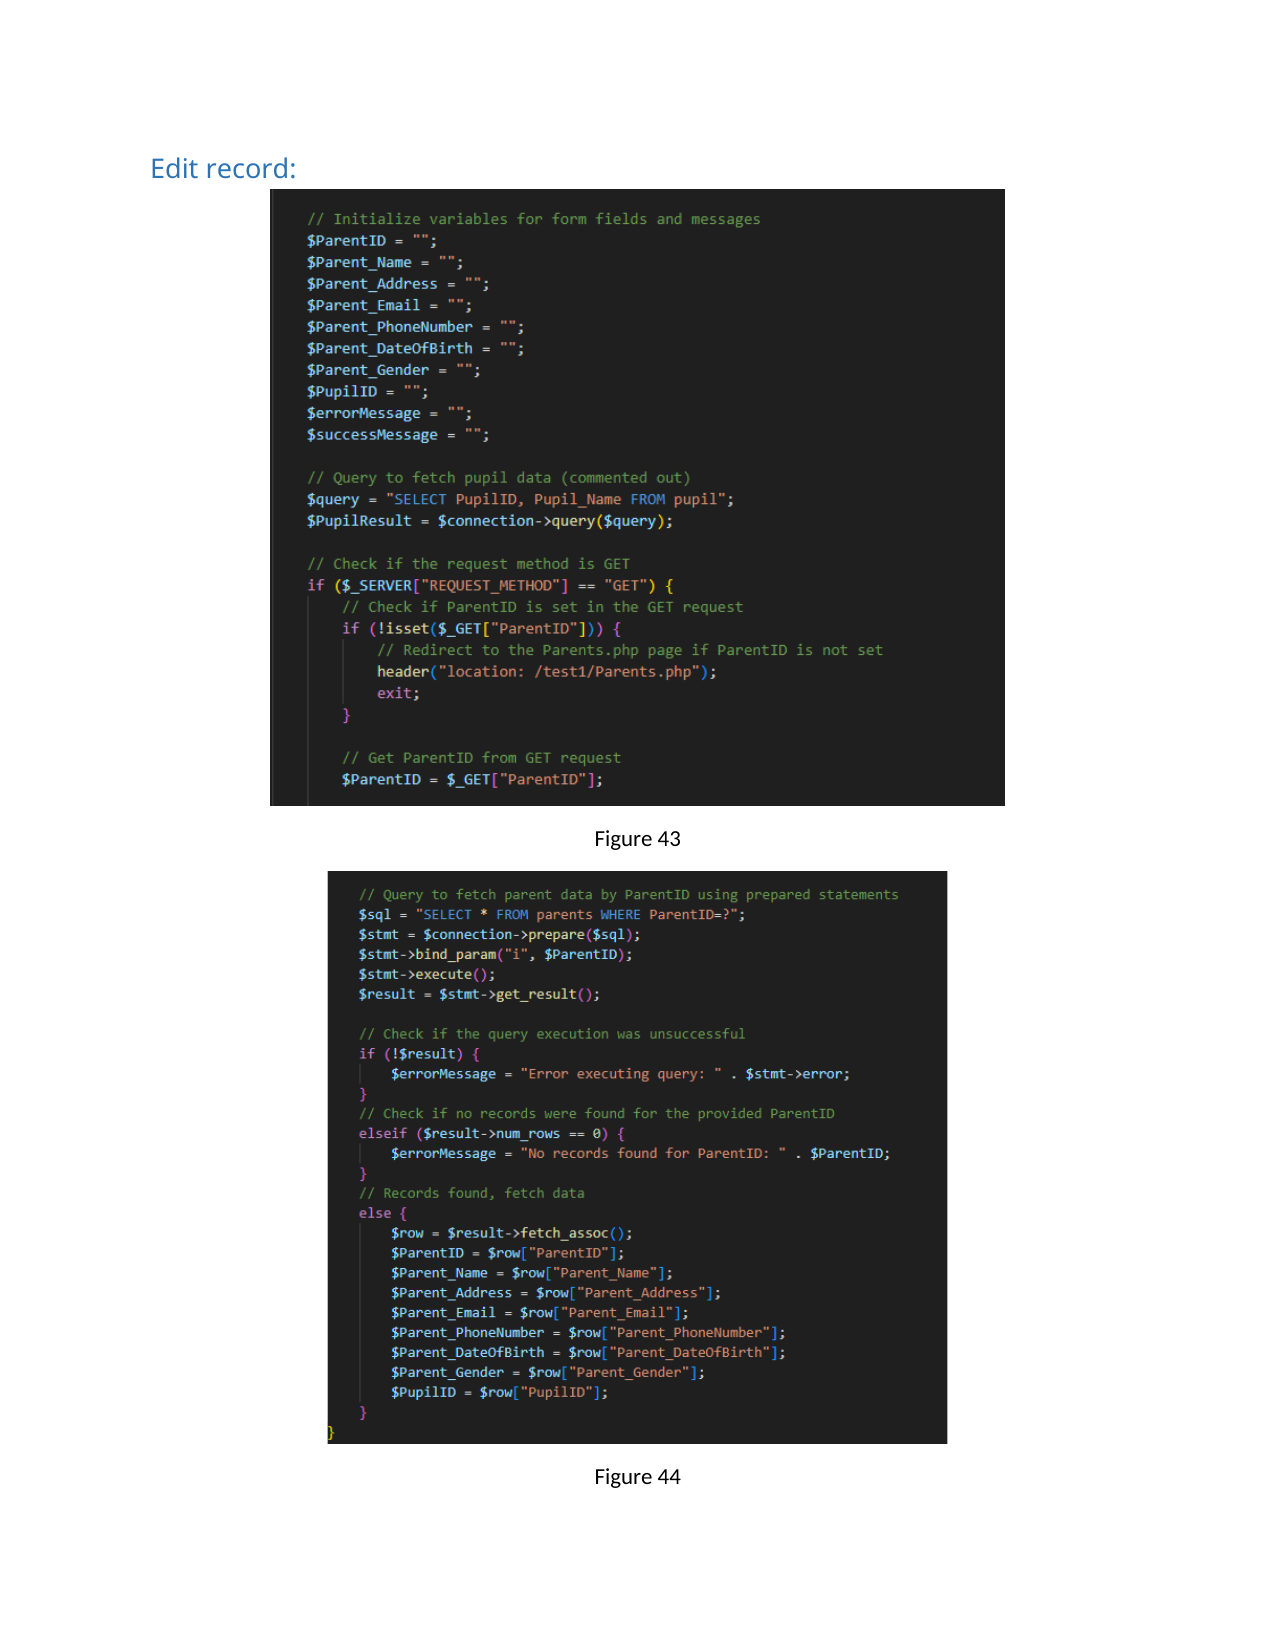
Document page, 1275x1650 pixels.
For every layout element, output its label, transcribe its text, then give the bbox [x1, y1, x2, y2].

text Figure 43 [150, 824, 1125, 852]
subtitle Edit record: [150, 150, 1125, 187]
text Figure 44 [150, 1462, 1125, 1490]
